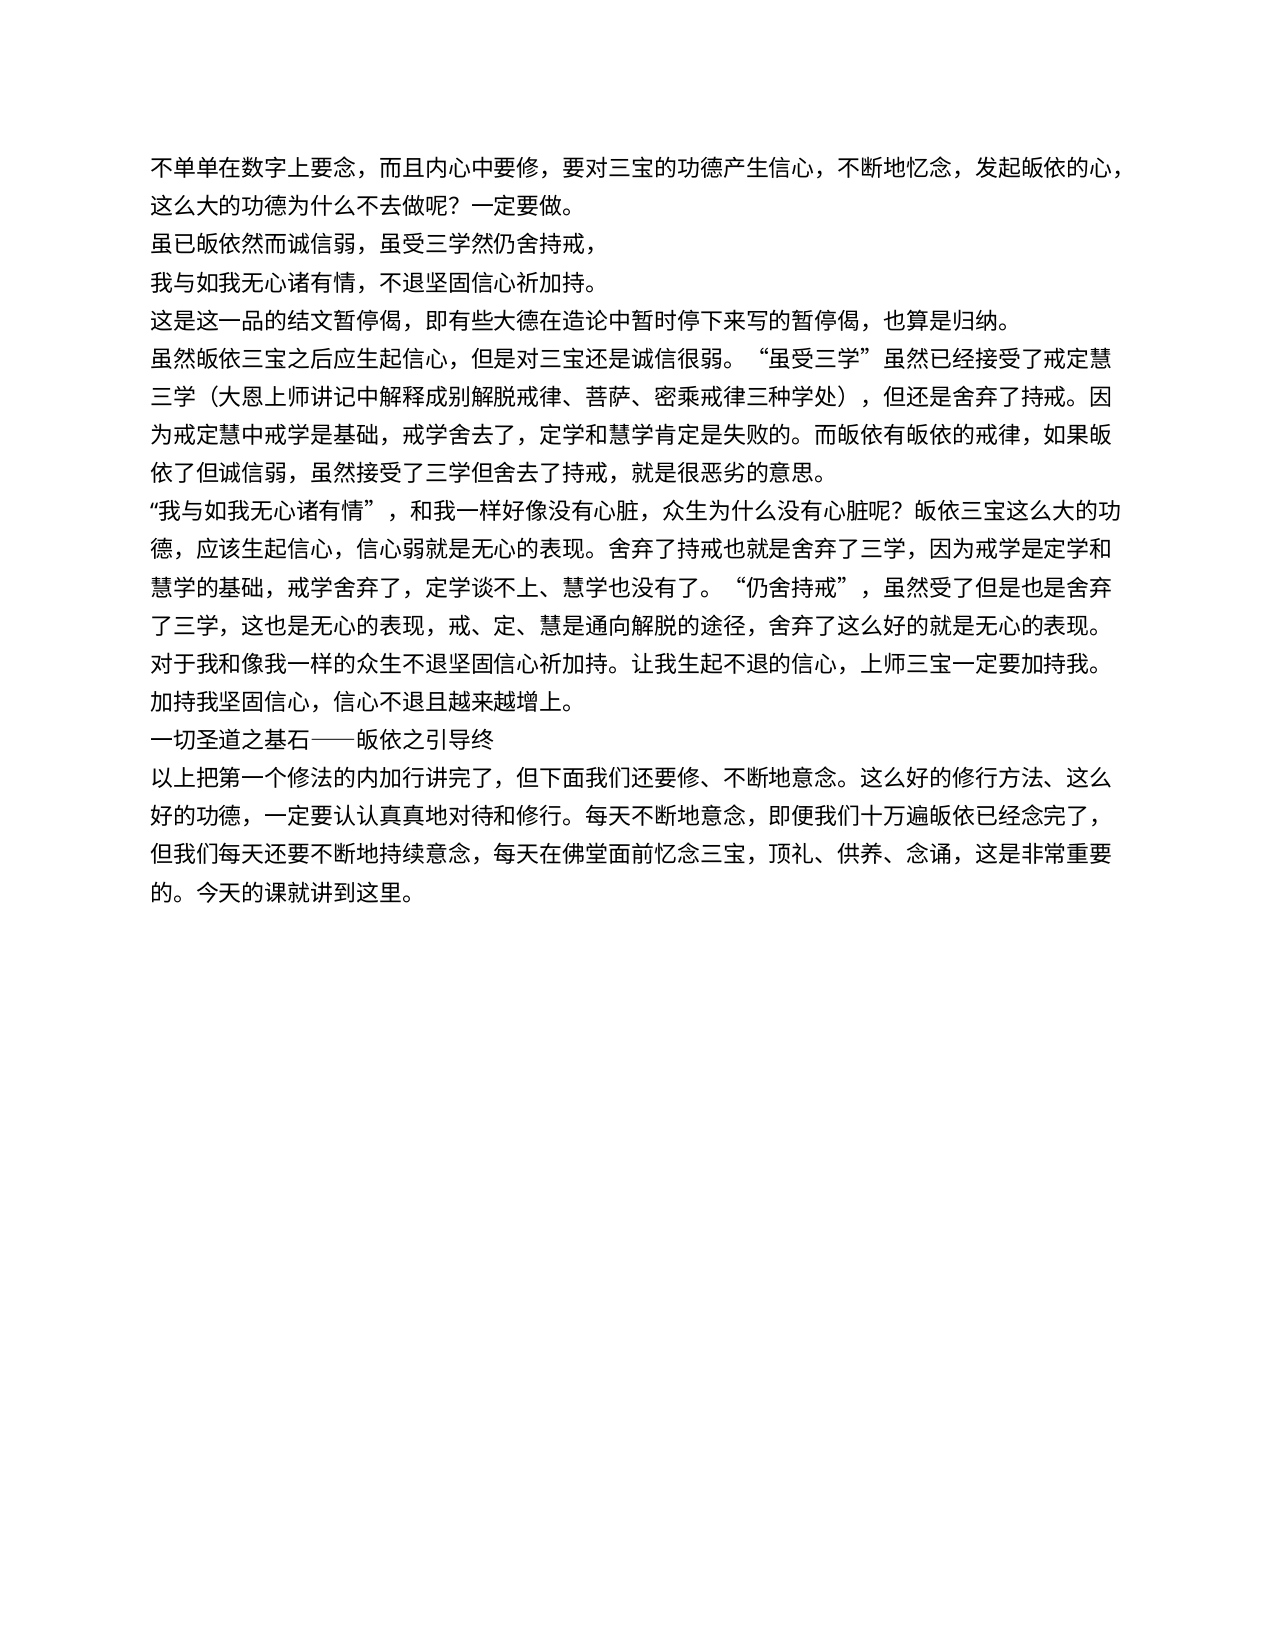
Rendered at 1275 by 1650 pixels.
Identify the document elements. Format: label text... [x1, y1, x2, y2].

text 对于我和像我一样的众生不退坚固信心祈加持。让我生起不退的信心，上师三宝一定要加持我。加持我坚固信心，信心不退且越来越增上。 [150, 646, 1125, 717]
text 虽已皈依然而诚信弱，虽受三学然仍舍持戒， [150, 226, 1125, 259]
text 不单单在数字上要念，而且内心中要修，要对三宝的功德产生信心，不断地忆念，发起皈依的心，这么大的功德为什么不去做呢？一定要做。 [150, 150, 1125, 221]
text 以上把第一个修法的内加行讲完了，但下面我们还要修、不断地意念。这么好的修行方法、这么好的功德，一定要认认真真地对待和修行。每天不断地意念，即便我们十万遍皈依已经念完了，但我们每天还要不断地持续意念，每天在佛堂面前忆念三宝，顶礼、供养、念诵，这是非常重要的。今天的课就讲到这里。 [150, 760, 1125, 908]
text 虽然皈依三宝之后应生起信心，但是对三宝还是诚信很弱。“虽受三学”虽然已经接受了戒定慧三学（大恩上师讲记中解释成别解脱戒律、菩萨、密乘戒律三种学处），但还是舍弃了持戒。因为戒定慧中戒学是基础，戒学舍去了，定学和慧学肯定是失败的。而皈依有皈依的戒律，如果皈依了但诚信弱，虽然接受了三学但舍去了持戒，就是很恶劣的意思。 [150, 341, 1125, 488]
text 一切圣道之基石——皈依之引导终 [150, 722, 1125, 755]
text 这是这一品的结文暂停偈，即有些大德在造论中暂时停下来写的暂停偈，也算是归纳。 [150, 302, 1125, 336]
text “我与如我无心诸有情”，和我一样好像没有心脏，众生为什么没有心脏呢？皈依三宝这么大的功德，应该生起信心，信心弱就是无心的表现。舍弃了持戒也就是舍弃了三学，因为戒学是定学和慧学的基础，戒学舍弃了，定学谈不上、慧学也没有了。“仍舍持戒”，虽然受了但是也是舍弃了三学，这也是无心的表现，戒、定、慧是通向解脱的途径，舍弃了这么好的就是无心的表现。 [150, 493, 1125, 641]
text 我与如我无心诸有情，不退坚固信心祈加持。 [150, 264, 1125, 298]
